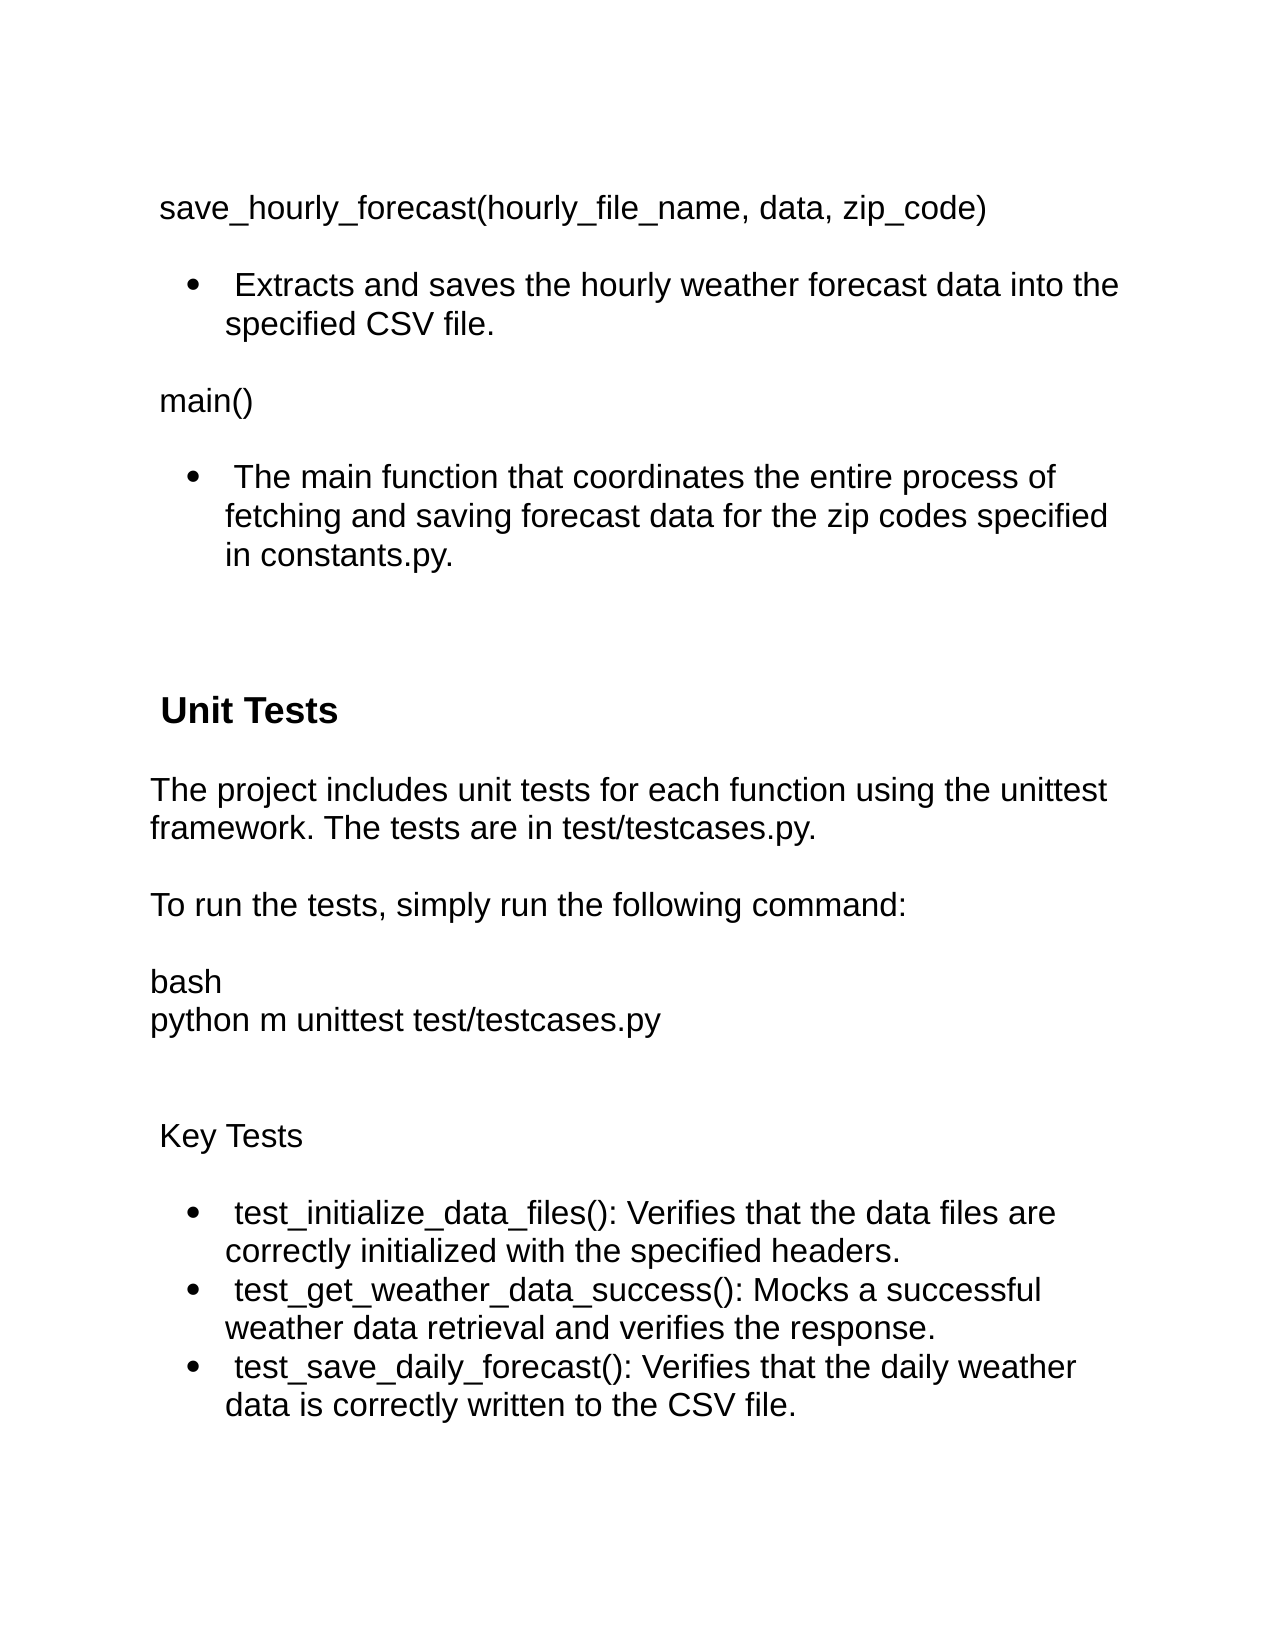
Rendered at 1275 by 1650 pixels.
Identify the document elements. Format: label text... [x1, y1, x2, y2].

list Extracts and saves the hourly weather forecast data into the specified CSV file. [187, 265, 1125, 342]
text To run the tests, simply run the following command: [150, 885, 1125, 924]
text main() [150, 381, 1125, 419]
list test_initialize_data_files(): Verifies that the data files are correctly initialized with the specified headers. [187, 1193, 1125, 1270]
text Key Tests [150, 1116, 1125, 1154]
text bash [150, 962, 1125, 1001]
text python m unittest test/testcases.py [150, 1001, 1125, 1039]
text Unit Tests [150, 688, 1125, 731]
list test_save_daily_forecast(): Verifies that the daily weather data is correctly written to the CSV file. [187, 1347, 1125, 1424]
text save_hourly_forecast(hourly_file_name, data, zip_code) [150, 188, 1125, 227]
text The project includes unit tests for each function using the unittest framework. The tests are in test/testcases.py. [150, 770, 1125, 847]
list The main function that coordinates the entire process of fetching and saving forecast data for the zip codes specified in constants.py. [187, 458, 1125, 573]
list test_get_weather_data_success(): Mocks a successful weather data retrieval and verifies the response. [187, 1270, 1125, 1347]
